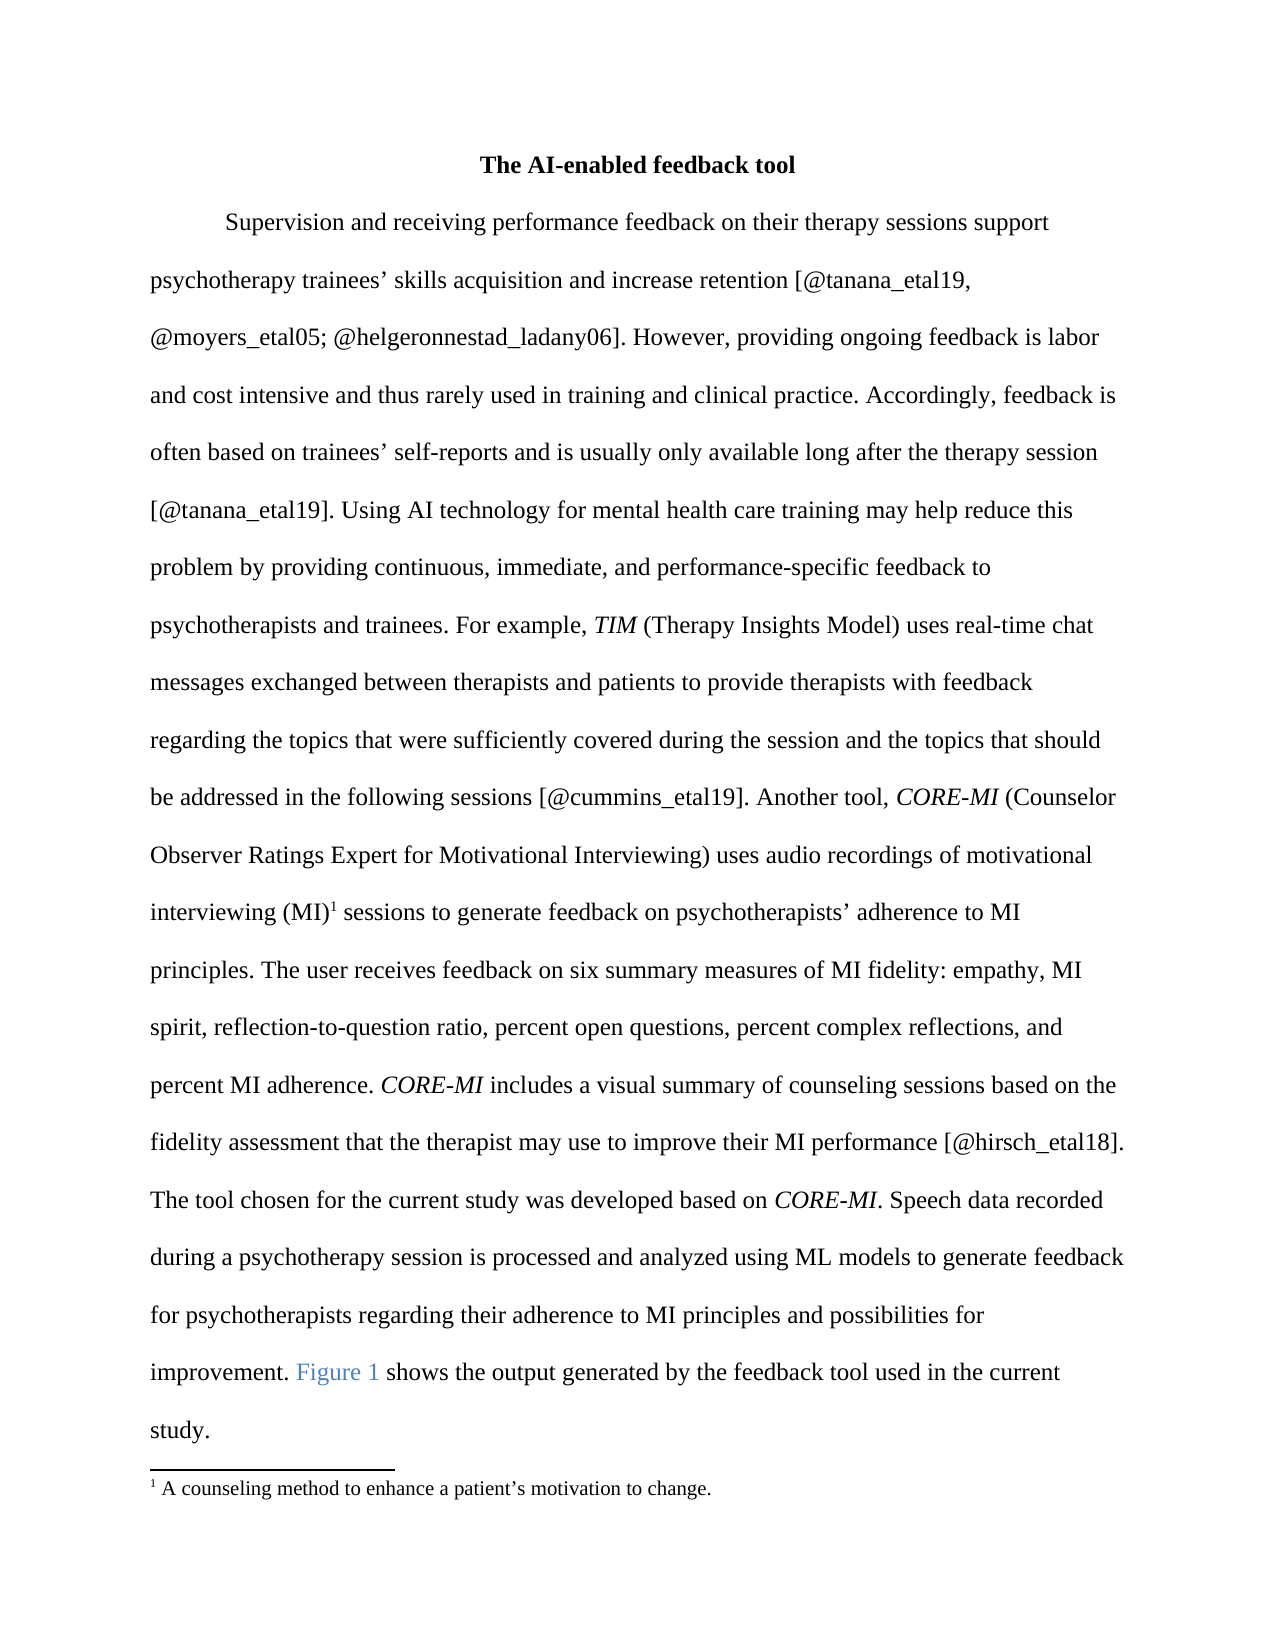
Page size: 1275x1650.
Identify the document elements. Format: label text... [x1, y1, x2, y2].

subtitle The AI-enabled feedback tool [150, 150, 1125, 179]
text Supervision and receiving performance feedback on their therapy sessions support psychotherapy trainees’ skills acquisition and increase retention [@tanana_etal19, @moyers_etal05; @helgeronnestad_ladany06]. However, providing ongoing feedback is labor and cost intensive and thus rarely used in training and clinical practice. Accordingly, feedback is often based on trainees’ self-reports and is usually only available long after the therapy session [@tanana_etal19]. Using AI technology for mental health care training may help reduce this problem by providing continuous, immediate, and performance-specific feedback to psychotherapists and trainees. For example, TIM (Therapy Insights Model) uses real-time chat messages exchanged between therapists and patients to provide therapists with feedback regarding the topics that were sufficiently covered during the session and the topics that should be addressed in the following sessions [@cummins_etal19]. Another tool, CORE-MI (Counselor Observer Ratings Expert for Motivational Interviewing) uses audio recordings of motivational interviewing (MI) sessions to generate feedback on psychotherapists’ adherence to MI principles. The user receives feedback on six summary measures of MI fidelity: empathy, MI spirit, reflection-to-question ratio, percent open questions, percent complex reflections, and percent MI adherence. CORE-MI includes a visual summary of counseling sessions based on the fidelity assessment that the therapist may use to improve their MI performance [@hirsch_etal18]. The tool chosen for the current study was developed based on CORE-MI. Speech data recorded during a psychotherapy session is processed and analyzed using ML models to generate feedback for psychotherapists regarding their adherence to MI principles and possibilities for improvement. Figure 1 shows the output generated by the feedback tool used in the current study. [150, 207, 1125, 1444]
